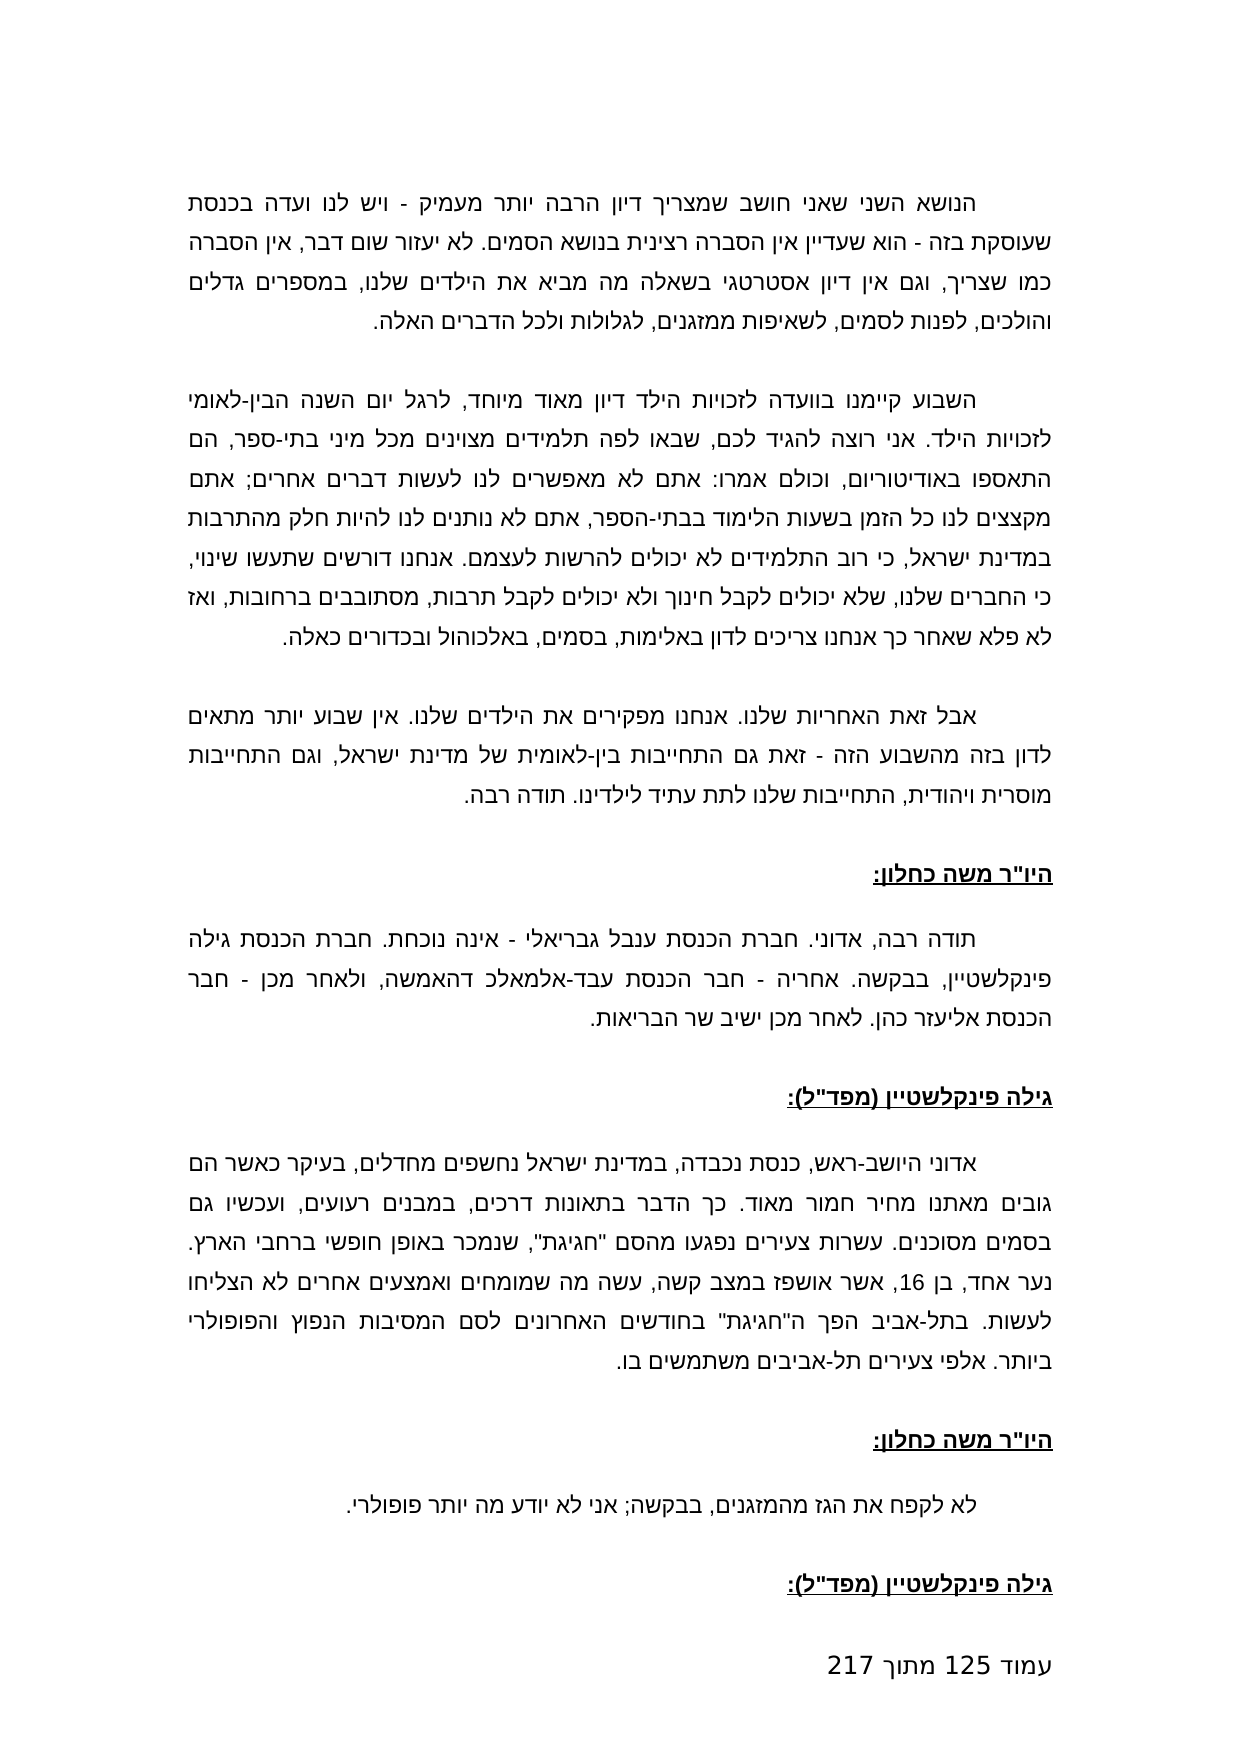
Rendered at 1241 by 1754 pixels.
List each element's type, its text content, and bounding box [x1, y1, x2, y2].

text אבל זאת האחריות שלנו. אנחנו מפקירים את הילדים שלנו. אין שבוע יותר מתאים לדון בזה מהשבוע הזה - זאת גם התחייבות בין-לאומית של מדינת ישראל, וגם התחייבות מוסרית ויהודית, התחייבות שלנו לתת עתיד לילדינו. תודה רבה. [187, 703, 1053, 808]
text לא לקפח את הגז מהמזגנים, בבקשה; אני לא יודע מה יותר פופולרי. [187, 1492, 1053, 1519]
text השבוע קיימנו בוועדה לזכויות הילד דיון מאוד מיוחד, לרגל יום השנה הבין-לאומי לזכויות הילד. אני רוצה להגיד לכם, שבאו לפה תלמידים מצוינים מכל מיני בתי-ספר, הם התאספו באודיטוריום, וכולם אמרו: אתם לא מאפשרים לנו לעשות דברים אחרים; אתם מקצצים לנו כל הזמן בשעות הלימוד בבתי-הספר, אתם לא נותנים לנו להיות חלק מהתרבות במדינת ישראל, כי רוב התלמידים לא יכולים להרשות לעצמם. אנחנו דורשים שתעשו שינוי, כי החברים שלנו, שלא יכולים לקבל חינוך ולא יכולים לקבל תרבות, מסתובבים ברחובות, ואז לא פלא שאחר כך אנחנו צריכים לדון באלימות, בסמים, באלכוהול ובכדורים כאלה. [187, 387, 1053, 650]
text אדוני היושב-ראש, כנסת נכבדה, במדינת ישראל נחשפים מחדלים, בעיקר כאשר הם גובים מאתנו מחיר חמור מאוד. כך הדבר בתאונות דרכים, במבנים רעועים, ועכשיו גם בסמים מסוכנים. עשרות צעירים נפגעו מהסם "חגיגת", שנמכר באופן חופשי ברחבי הארץ. נער אחד, בן 16, אשר אושפז במצב קשה, עשה מה שמומחים ואמצעים אחרים לא הצליחו לעשות. בתל-אביב הפך ה"חגיגת" בחודשים האחרונים לסם המסיבות הנפוץ והפופולרי ביותר. אלפי צעירים תל-אביבים משתמשים בו. [187, 1150, 1053, 1374]
text תודה רבה, אדוני. חברת הכנסת ענבל גבריאלי - אינה נוכחת. חברת הכנסת גילה פינקלשטיין, בבקשה. אחריה - חבר הכנסת עבד-אלמאלכ דהאמשה, ולאחר מכן - חבר הכנסת אליעזר כהן. לאחר מכן ישיב שר הבריאות. [187, 926, 1053, 1032]
text היו"ר משה כחלון: [187, 1427, 1053, 1453]
text גילה פינקלשטיין (מפד"ל): [187, 1571, 1053, 1598]
text הנושא השני שאני חושב שמצריך דיון הרבה יותר מעמיק - ויש לנו ועדה בכנסת שעוסקת בזה - הוא שעדיין אין הסברה רצינית בנושא הסמים. לא יעזור שום דבר, אין הסברה כמו שצריך, וגם אין דיון אסטרטגי בשאלה מה מביא את הילדים שלנו, במספרים גדלים והולכים, לפנות לסמים, לשאיפות ממזגנים, לגלולות ולכל הדברים האלה. [187, 189, 1053, 334]
text היו"ר משה כחלון: [187, 861, 1053, 887]
text גילה פינקלשטיין (מפד"ל): [187, 1084, 1053, 1111]
